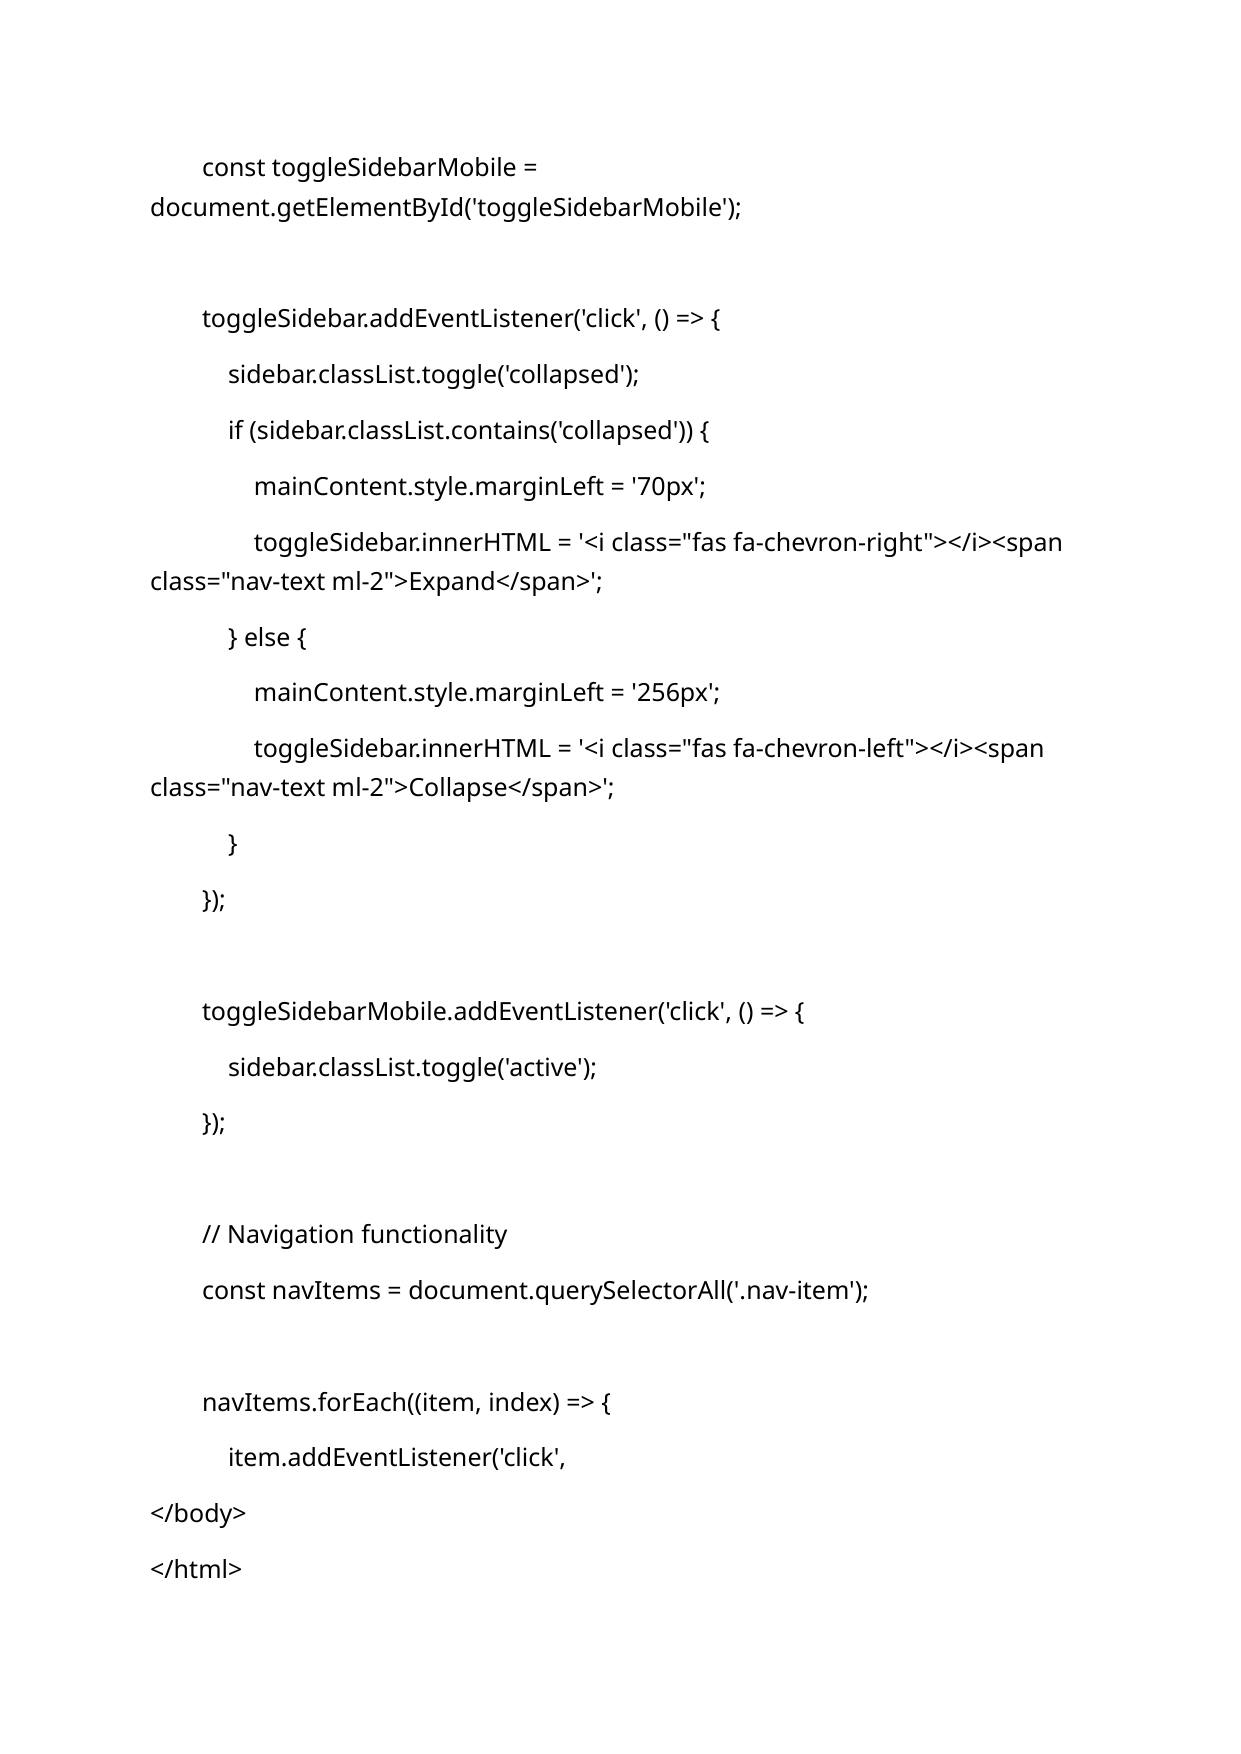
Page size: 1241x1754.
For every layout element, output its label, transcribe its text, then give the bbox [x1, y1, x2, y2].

text }); [150, 1105, 1090, 1139]
text </body> [150, 1496, 1090, 1530]
text if (sidebar.classList.contains('collapsed')) { [150, 412, 1090, 447]
text }); [150, 882, 1090, 916]
text toggleSidebar.innerHTML = '<i class="fas fa-chevron-right"></i><span class="nav-text ml-2">Expand</span>'; [150, 524, 1090, 597]
text // Navigation functionality [150, 1217, 1090, 1251]
text } [150, 826, 1090, 860]
text const toggleSidebarMobile = document.getElementById('toggleSidebarMobile'); [150, 150, 1090, 223]
text </html> [150, 1552, 1090, 1586]
text toggleSidebarMobile.addEventListener('click', () => { [150, 993, 1090, 1027]
text sidebar.classList.toggle('collapsed'); [150, 357, 1090, 391]
text navItems.forEach((item, index) => { [150, 1384, 1090, 1418]
text mainContent.style.marginLeft = '70px'; [150, 468, 1090, 502]
text toggleSidebar.addEventListener('click', () => { [150, 301, 1090, 335]
text toggleSidebar.innerHTML = '<i class="fas fa-chevron-left"></i><span class="nav-text ml-2">Collapse</span>'; [150, 731, 1090, 804]
text const navItems = document.querySelectorAll('.nav-item'); [150, 1272, 1090, 1307]
text mainContent.style.marginLeft = '256px'; [150, 675, 1090, 709]
text sidebar.classList.toggle('active'); [150, 1049, 1090, 1083]
text } else { [150, 619, 1090, 653]
text item.addEventListener('click', [150, 1440, 1090, 1474]
